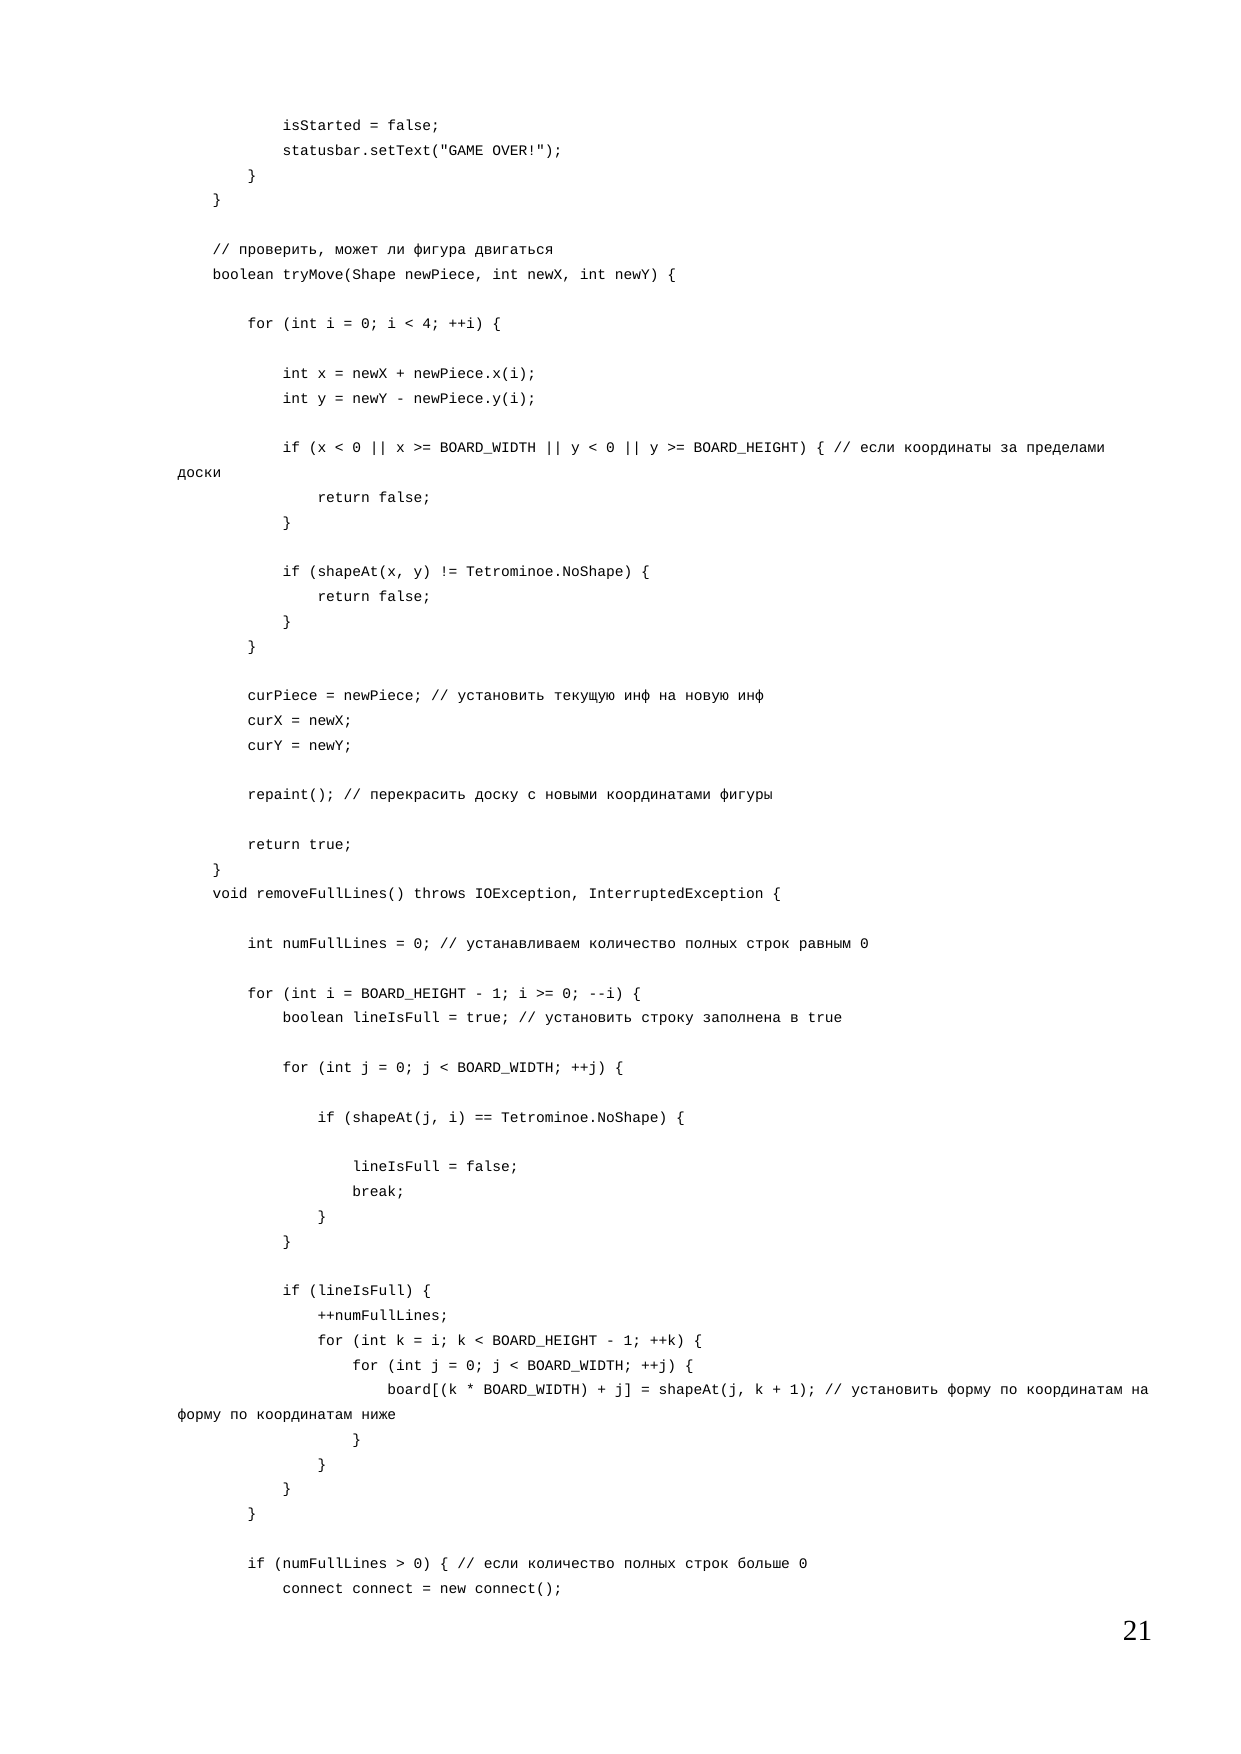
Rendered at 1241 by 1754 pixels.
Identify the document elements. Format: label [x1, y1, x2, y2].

text [177, 118, 1152, 1597]
